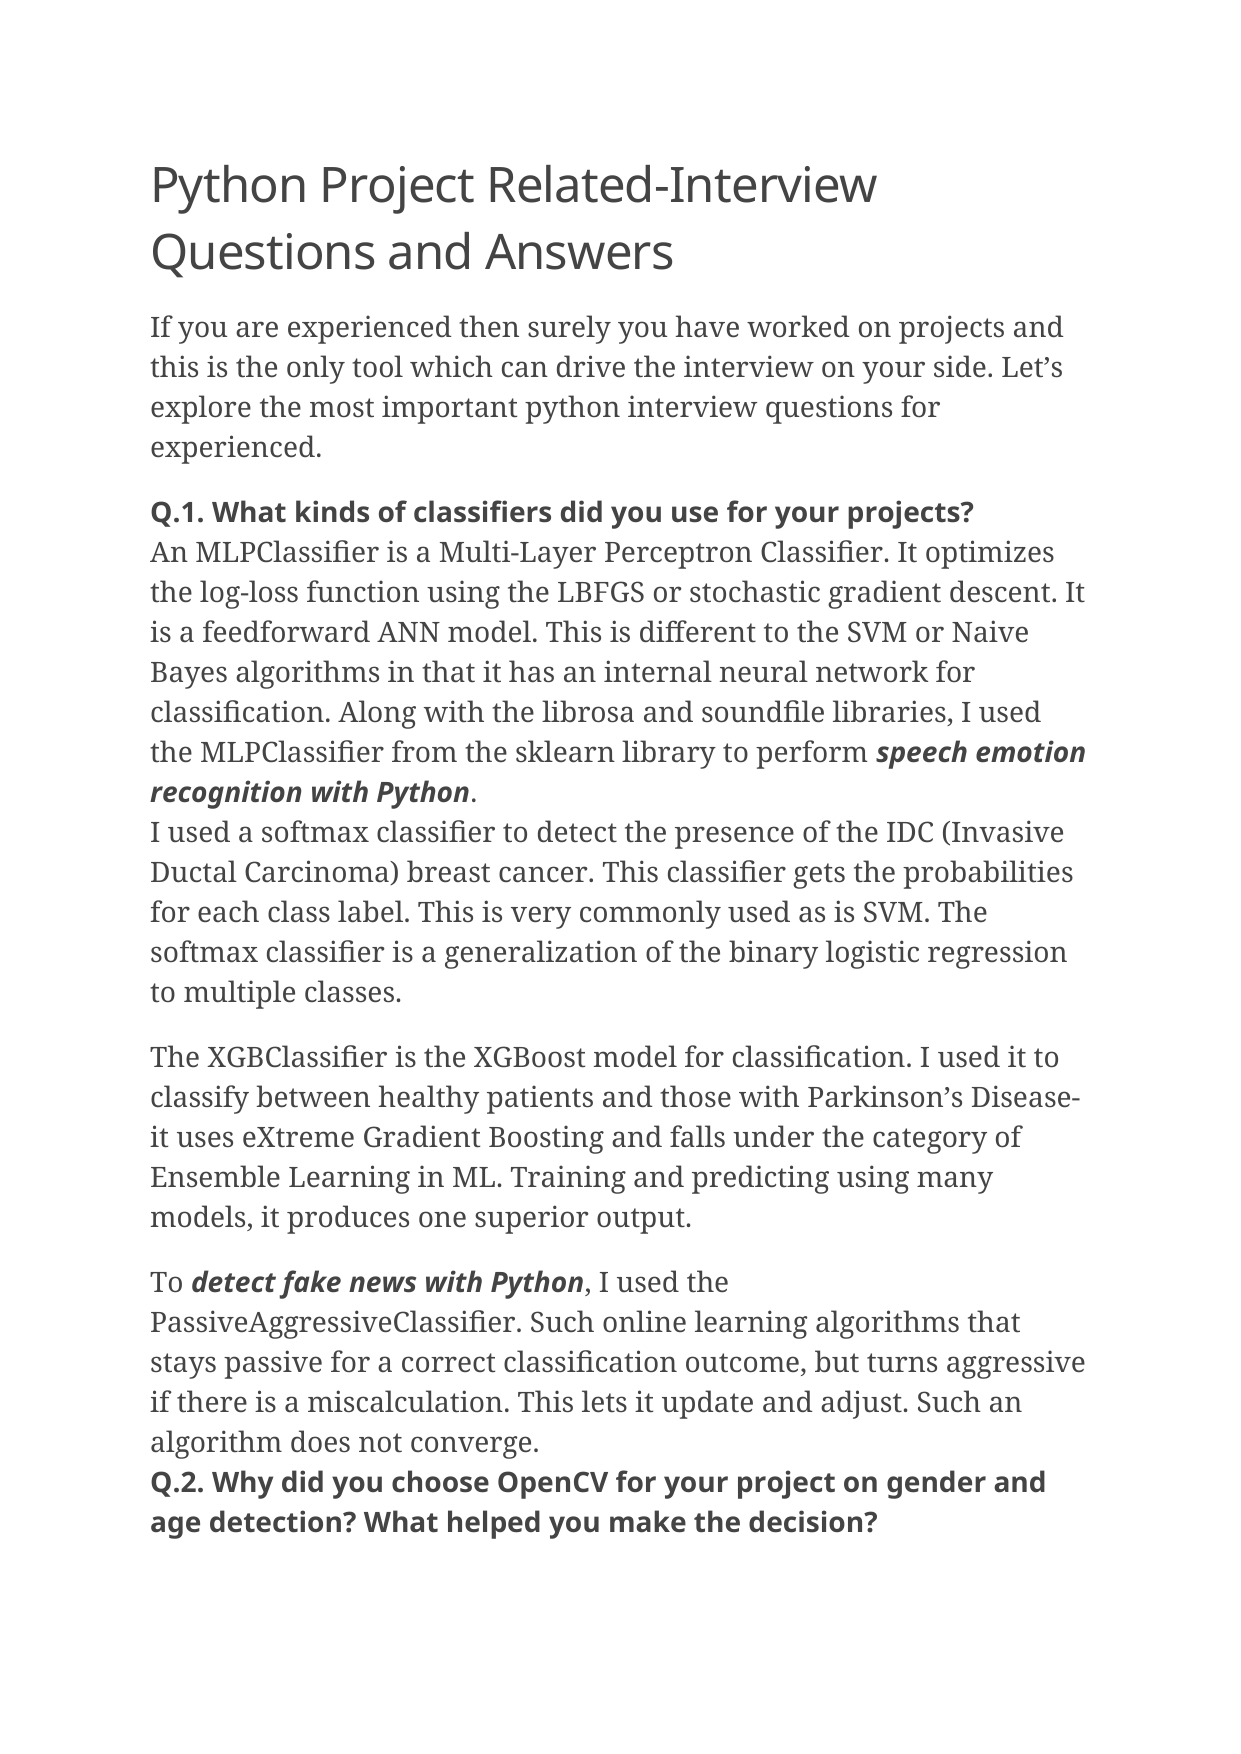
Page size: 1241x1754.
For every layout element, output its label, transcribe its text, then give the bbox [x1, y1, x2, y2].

text Q.1. What kinds of classifiers did you use for your projects? [150, 490, 1090, 530]
text Q.2. Why did you choose OpenCV for your project on gender and age detection? What helped you make the decision? [150, 1460, 1090, 1540]
text If you are experienced then surely you have worked on projects and this is the only tool which can drive the interview on your side. Let’s explore the most important python interview questions for experienced. [150, 305, 1090, 465]
text I used a softmax classifier to detect the presence of the IDC (Invasive Ductal Carcinoma) breast cancer. This classifier gets the probabilities for each class label. This is very commonly used as is SVM. The softmax classifier is a generalization of the binary logistic regression to multiple classes. [150, 810, 1090, 1010]
text The XGBClassifier is the XGBoost model for classification. I used it to classify between healthy patients and those with Parkinson’s Disease- it uses eXtreme Gradient Boosting and falls under the category of Ensemble Learning in ML. Training and predicting using many models, it produces one superior output. [150, 1035, 1090, 1235]
text To detect fake news with Python, I used the PassiveAggressiveClassifier. Such online learning algorithms that stays passive for a correct classification outcome, but turns aggressive if there is a miscalculation. This lets it update and adjust. Such an algorithm does not converge. [150, 1260, 1090, 1460]
text Python Project Related-Interview Questions and Answers [150, 150, 1090, 283]
text An MLPClassifier is a Multi-Layer Perceptron Classifier. It optimizes the log-loss function using the LBFGS or stochastic gradient descent. It is a feedforward ANN model. This is different to the SVM or Naive Bayes algorithms in that it has an internal neural network for classification. Along with the librosa and soundfile libraries, I used the MLPClassifier from the sklearn library to perform speech emotion recognition with Python. [150, 530, 1090, 810]
